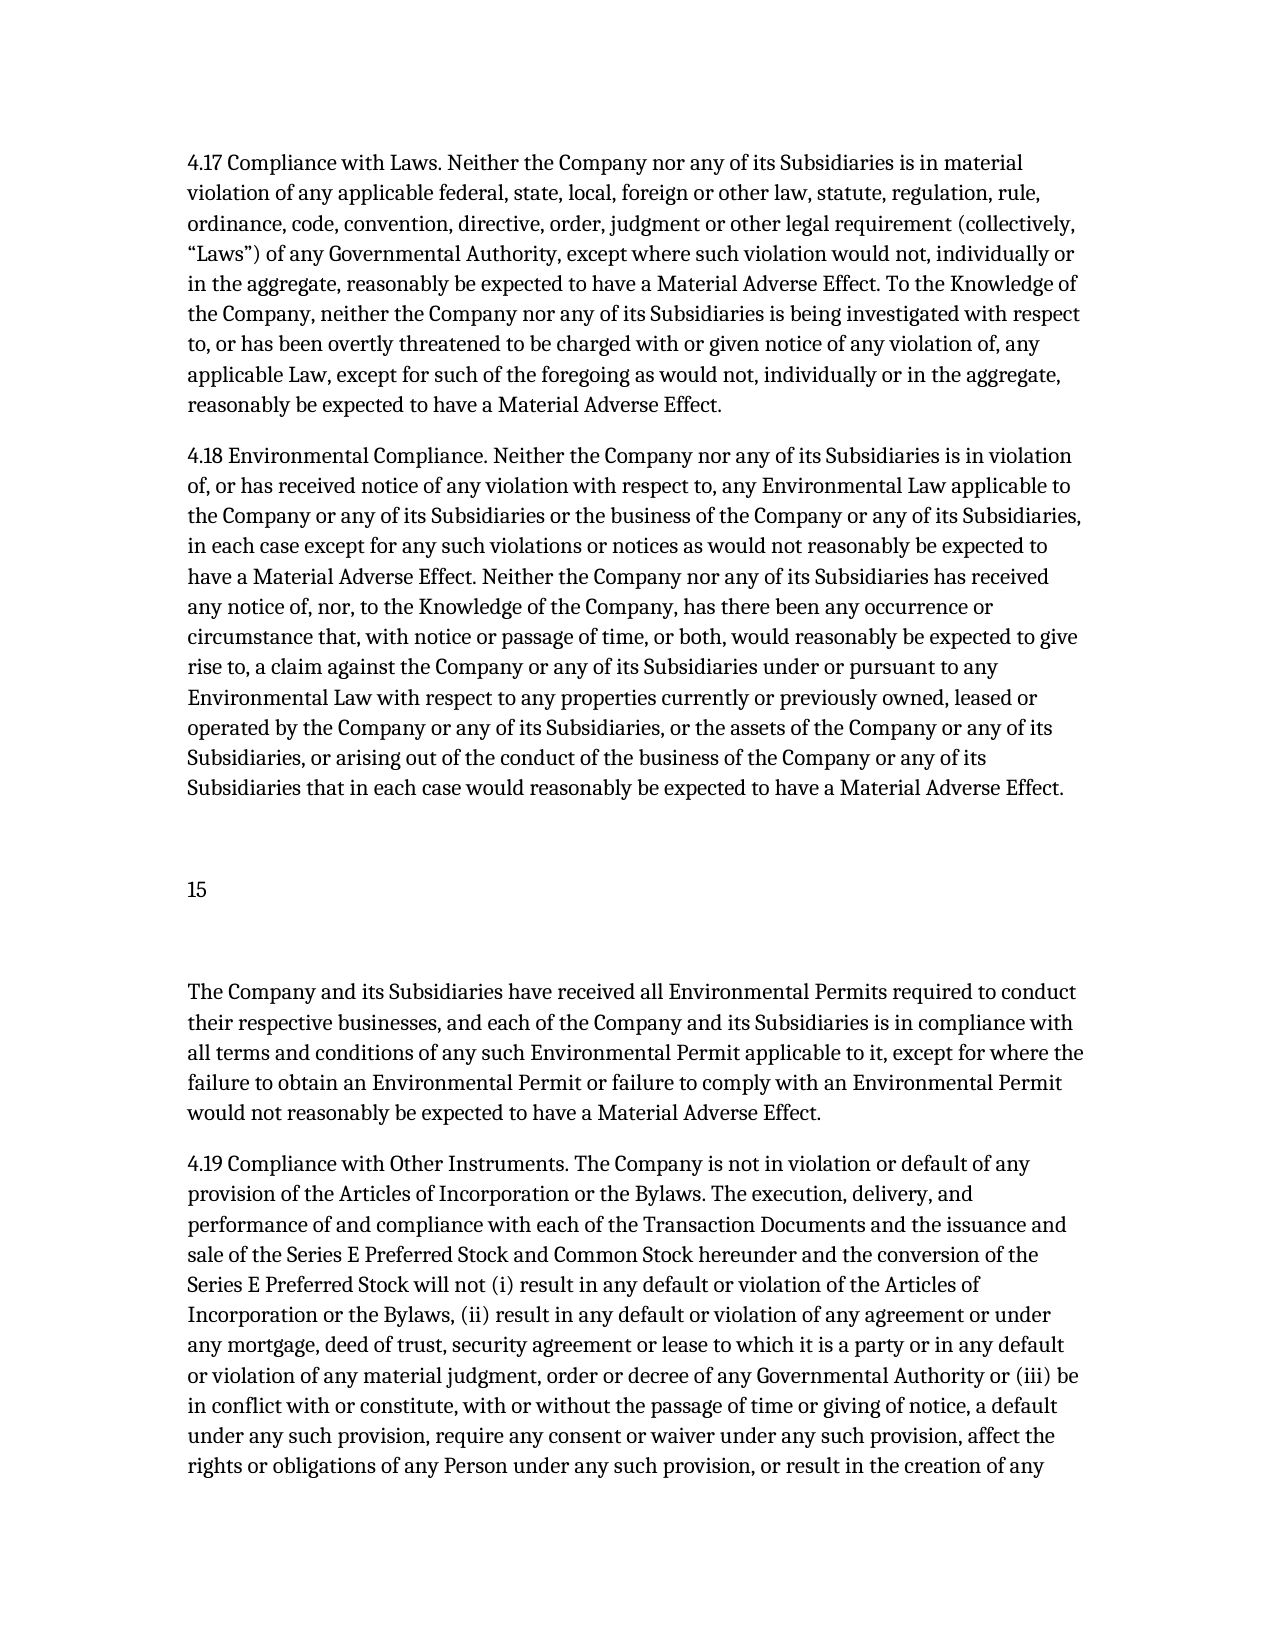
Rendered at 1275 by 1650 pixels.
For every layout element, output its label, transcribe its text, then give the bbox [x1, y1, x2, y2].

text 4.18 Environmental Compliance. Neither the Company nor any of its Subsidiaries is in violation of, or has received notice of any violation with respect to, any Environmental Law applicable to the Company or any of its Subsidiaries or the business of the Company or any of its Subsidiaries, in each case except for any such violations or notices as would not reasonably be expected to have a Material Adverse Effect. Neither the Company nor any of its Subsidiaries has received any notice of, nor, to the Knowledge of the Company, has there been any occurrence or circumstance that, with notice or passage of time, or both, would reasonably be expected to give rise to, a claim against the Company or any of its Subsidiaries under or pursuant to any Environmental Law with respect to any properties currently or previously owned, leased or operated by the Company or any of its Subsidiaries, or the assets of the Company or any of its Subsidiaries, or arising out of the conduct of the business of the Company or any of its Subsidiaries that in each case would reasonably be expected to have a Material Adverse Effect. [187, 443, 1087, 801]
text 15 [187, 877, 1087, 903]
text The Company and its Subsidiaries have received all Environmental Permits required to conduct their respective businesses, and each of the Company and its Subsidiaries is in compliance with all terms and conditions of any such Environmental Permit applicable to it, except for where the failure to obtain an Environmental Permit or failure to comply with an Environmental Permit would not reasonably be expected to have a Material Adverse Effect. [187, 979, 1087, 1126]
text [187, 1151, 1087, 1479]
text 4.17 Compliance with Laws. Neither the Company nor any of its Subsidiaries is in material violation of any applicable federal, state, local, foreign or other law, statute, regulation, rule, ordinance, code, convention, directive, order, judgment or other legal requirement (collectively, “Laws”) of any Governmental Authority, except where such violation would not, individually or in the aggregate, reasonably be expected to have a Material Adverse Effect. To the Knowledge of the Company, neither the Company nor any of its Subsidiaries is being investigated with respect to, or has been overtly threatened to be charged with or given notice of any violation of, any applicable Law, except for such of the foregoing as would not, individually or in the aggregate, reasonably be expected to have a Material Adverse Effect. [187, 150, 1087, 418]
